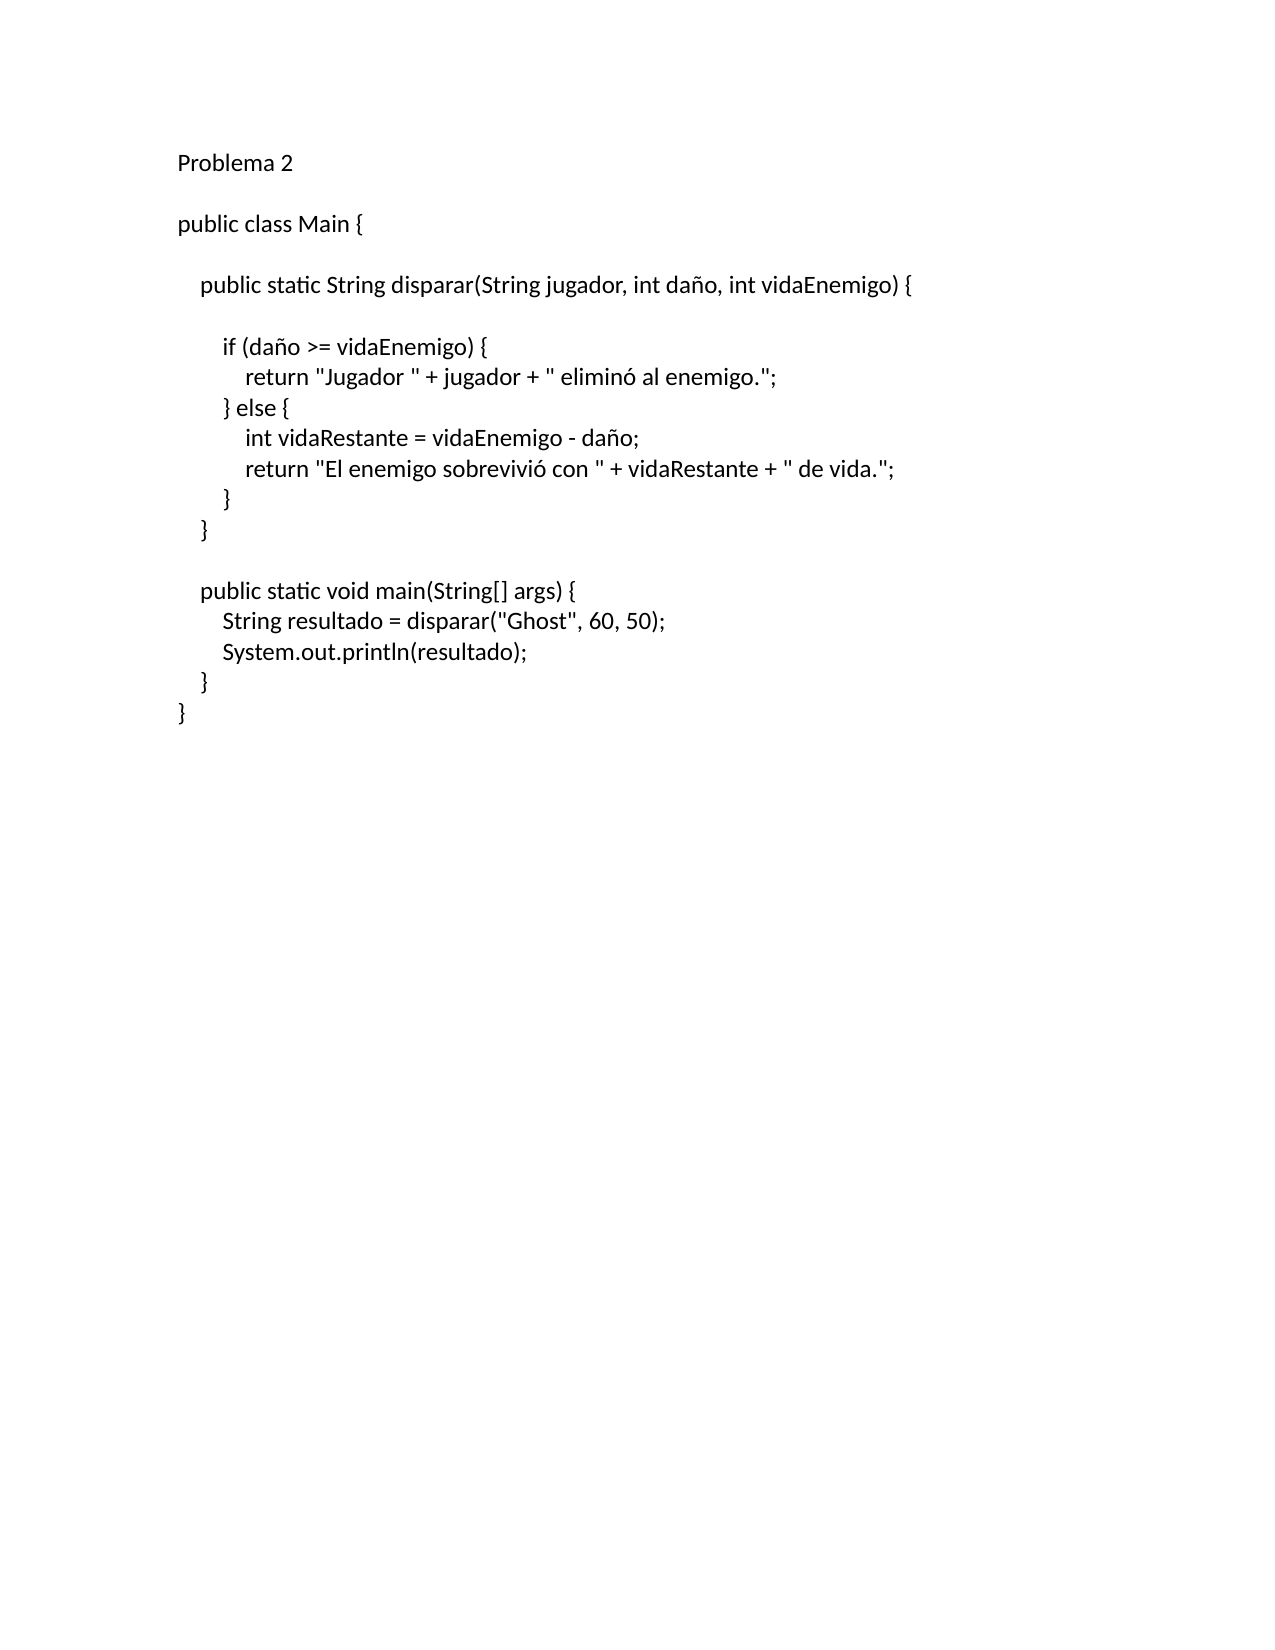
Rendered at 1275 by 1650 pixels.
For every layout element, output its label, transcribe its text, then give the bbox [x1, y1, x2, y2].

text return "Jugador " + jugador + " eliminó al enemigo."; [177, 361, 1098, 392]
text public static void main(String[] args) { [177, 575, 1098, 605]
text } [177, 483, 1098, 514]
text int vidaRestante = vidaEnemigo - daño; [177, 422, 1098, 453]
text } [177, 697, 1098, 727]
text } else { [177, 392, 1098, 422]
text return "El enemigo sobrevivió con " + vidaRestante + " de vida."; [177, 453, 1098, 483]
text } [177, 666, 1098, 697]
text public static String disparar(String jugador, int daño, int vidaEnemigo) { [177, 270, 1098, 300]
text if (daño >= vidaEnemigo) { [177, 331, 1098, 361]
text Problema 2 [177, 148, 1098, 178]
text public class Main { [177, 209, 1098, 239]
text System.out.println(resultado); [177, 636, 1098, 666]
text } [177, 514, 1098, 544]
text String resultado = disparar("Ghost", 60, 50); [177, 605, 1098, 636]
